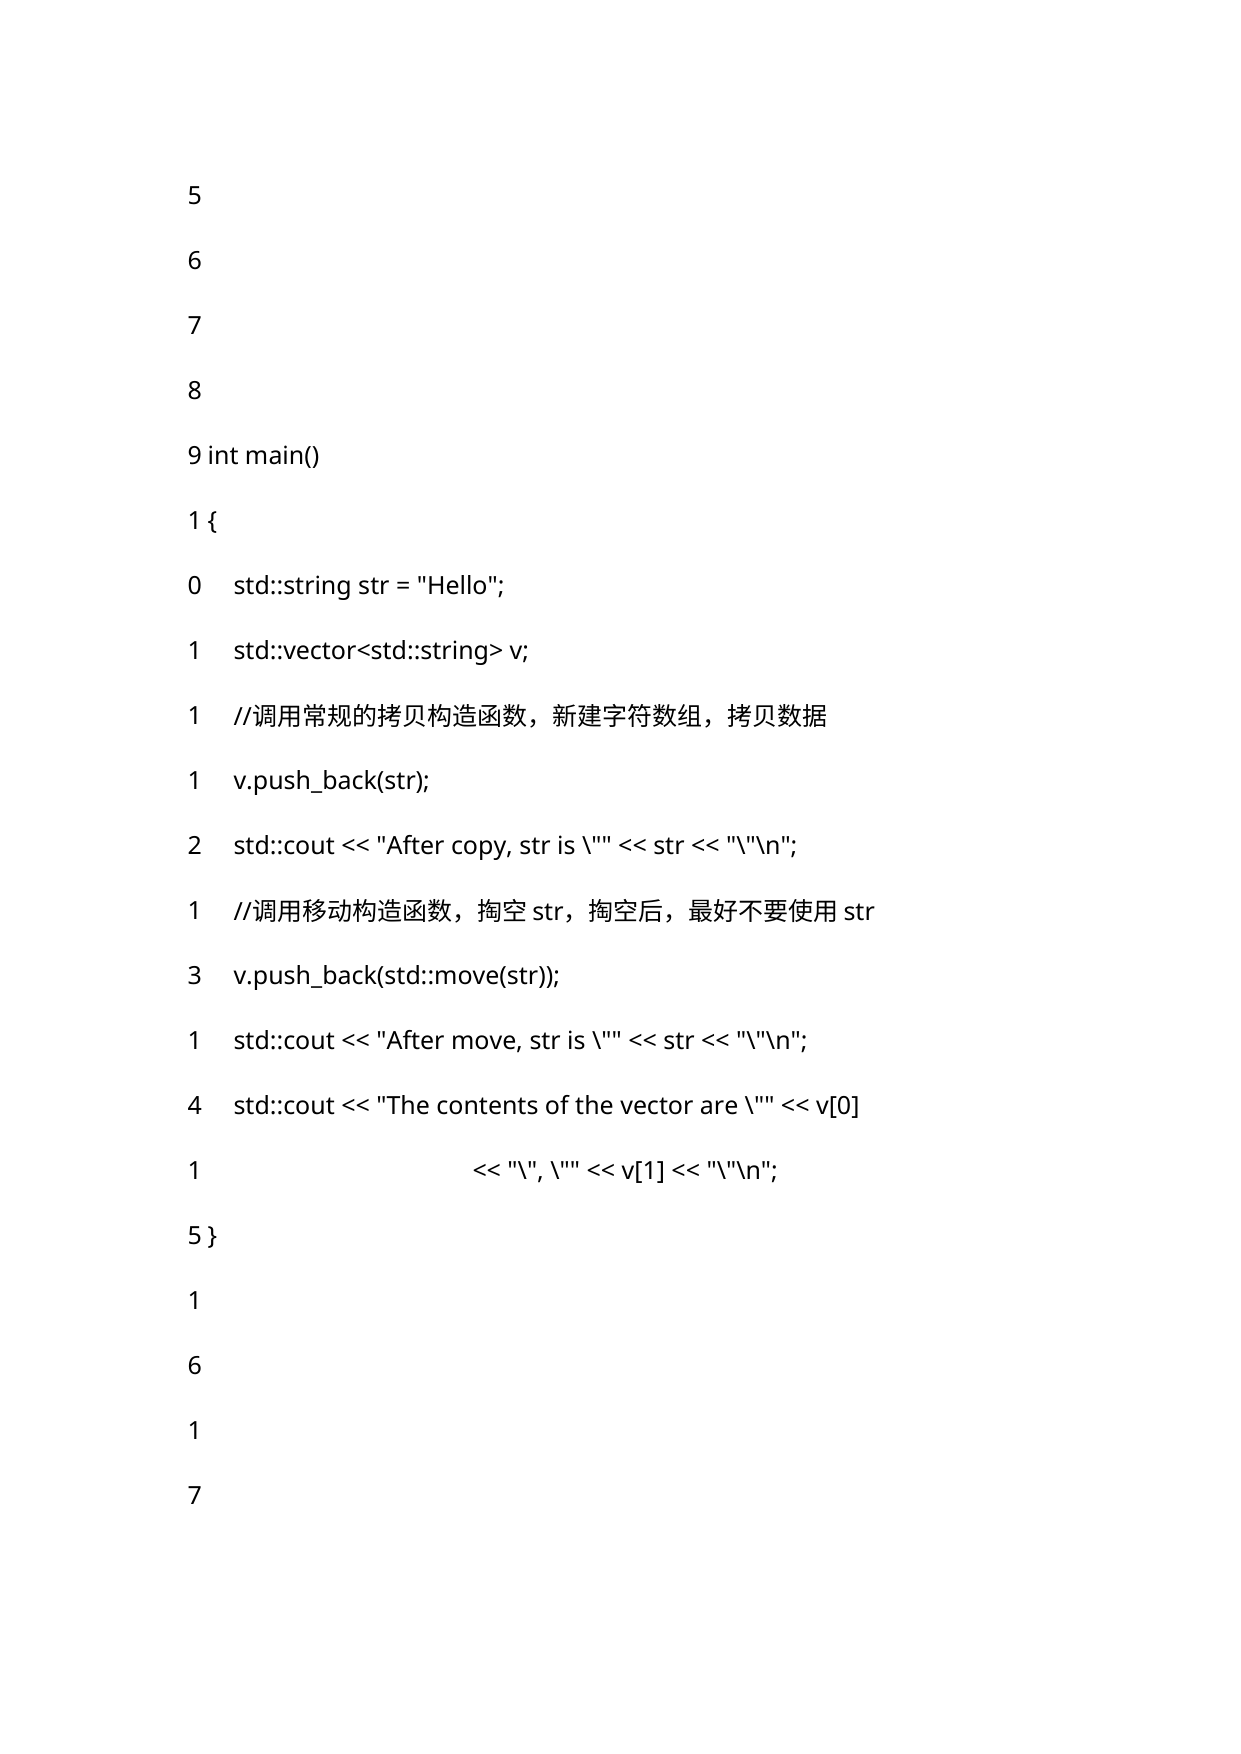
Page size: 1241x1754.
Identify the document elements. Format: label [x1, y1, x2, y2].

table_header [188, 162, 207, 1527]
table_header [208, 162, 1053, 1527]
